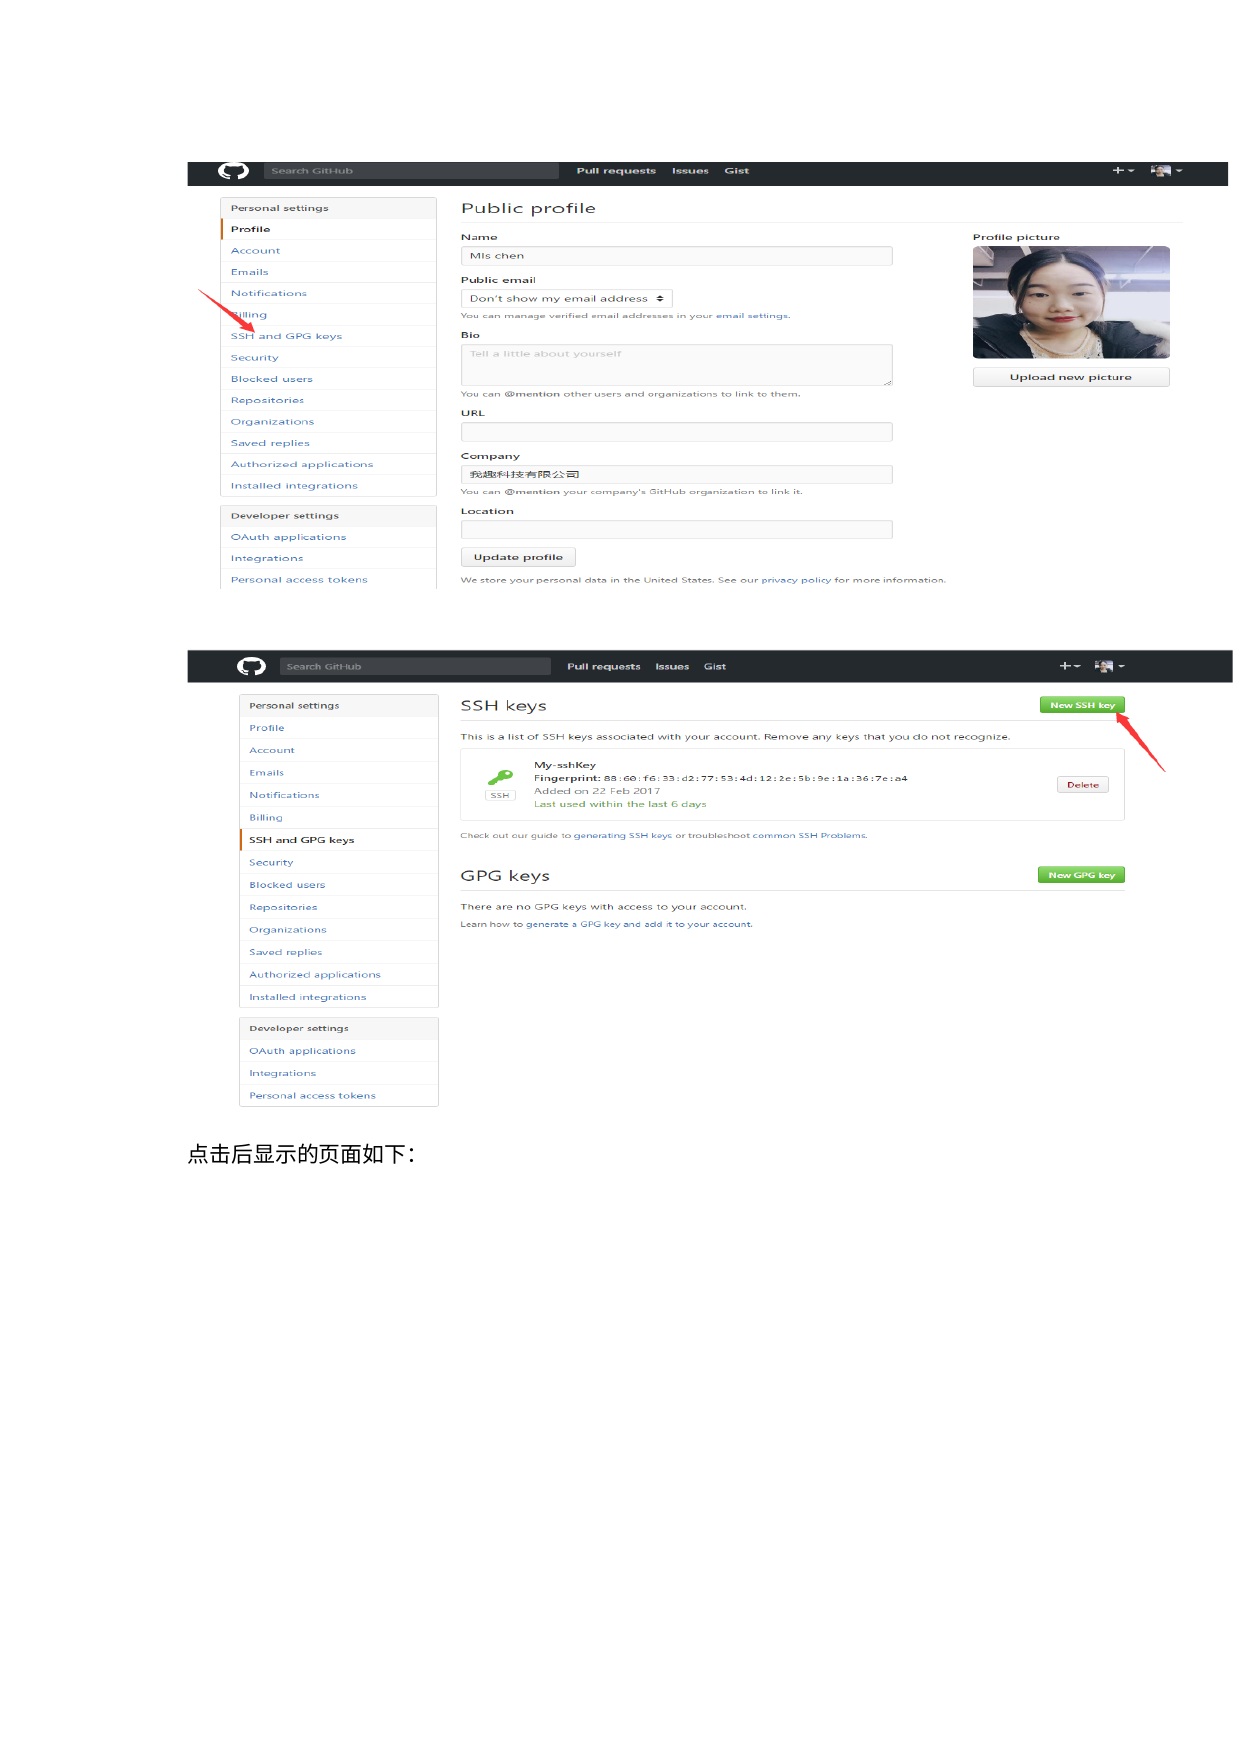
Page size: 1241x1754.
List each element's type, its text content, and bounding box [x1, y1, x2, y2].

picture [187, 649, 1233, 1116]
list 点击后显示的页面如下： [187, 1137, 1053, 1169]
picture [187, 162, 1229, 589]
